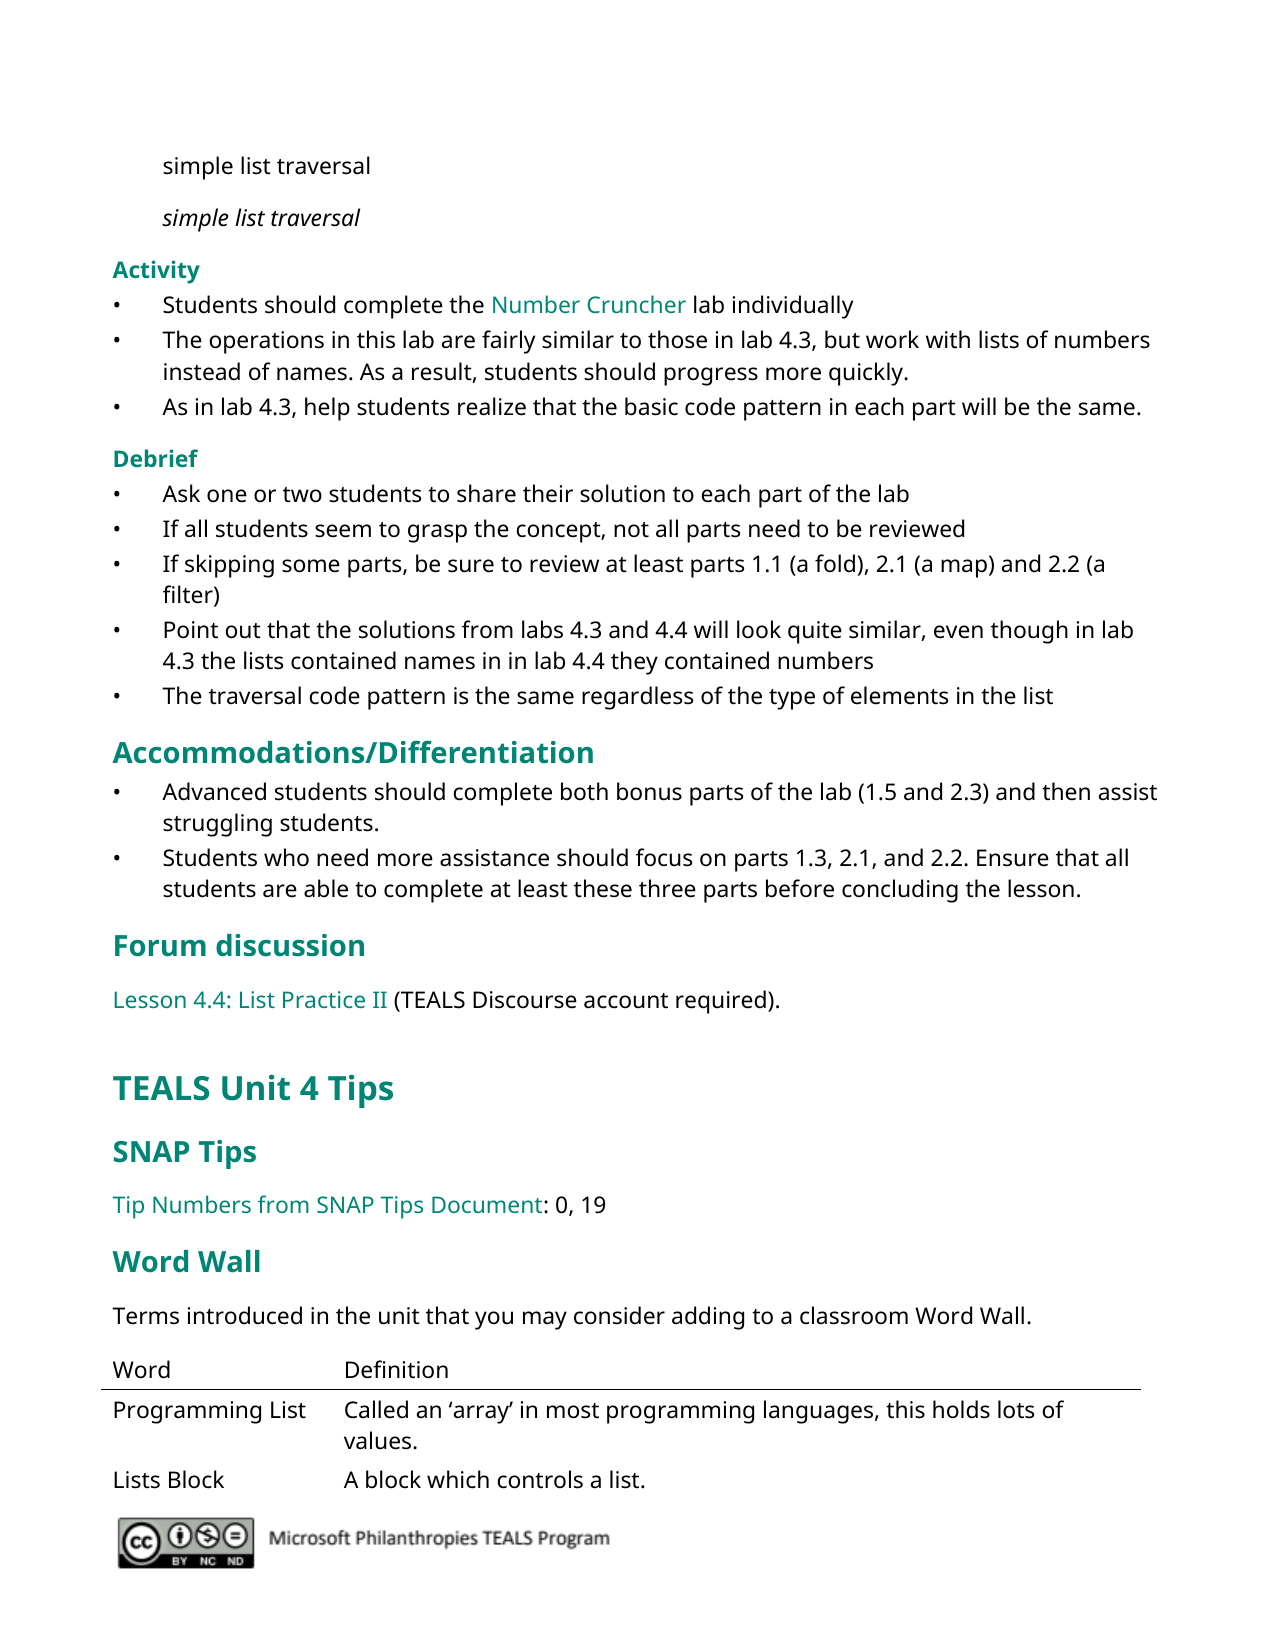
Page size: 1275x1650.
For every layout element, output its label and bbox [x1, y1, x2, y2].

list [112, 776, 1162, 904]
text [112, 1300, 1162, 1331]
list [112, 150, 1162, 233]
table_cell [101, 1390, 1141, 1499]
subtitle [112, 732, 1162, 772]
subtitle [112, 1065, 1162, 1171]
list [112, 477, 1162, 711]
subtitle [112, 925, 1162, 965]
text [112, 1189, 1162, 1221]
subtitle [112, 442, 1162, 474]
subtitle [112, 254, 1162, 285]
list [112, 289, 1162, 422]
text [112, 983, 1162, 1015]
picture [112, 1511, 622, 1575]
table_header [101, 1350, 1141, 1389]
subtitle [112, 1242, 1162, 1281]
